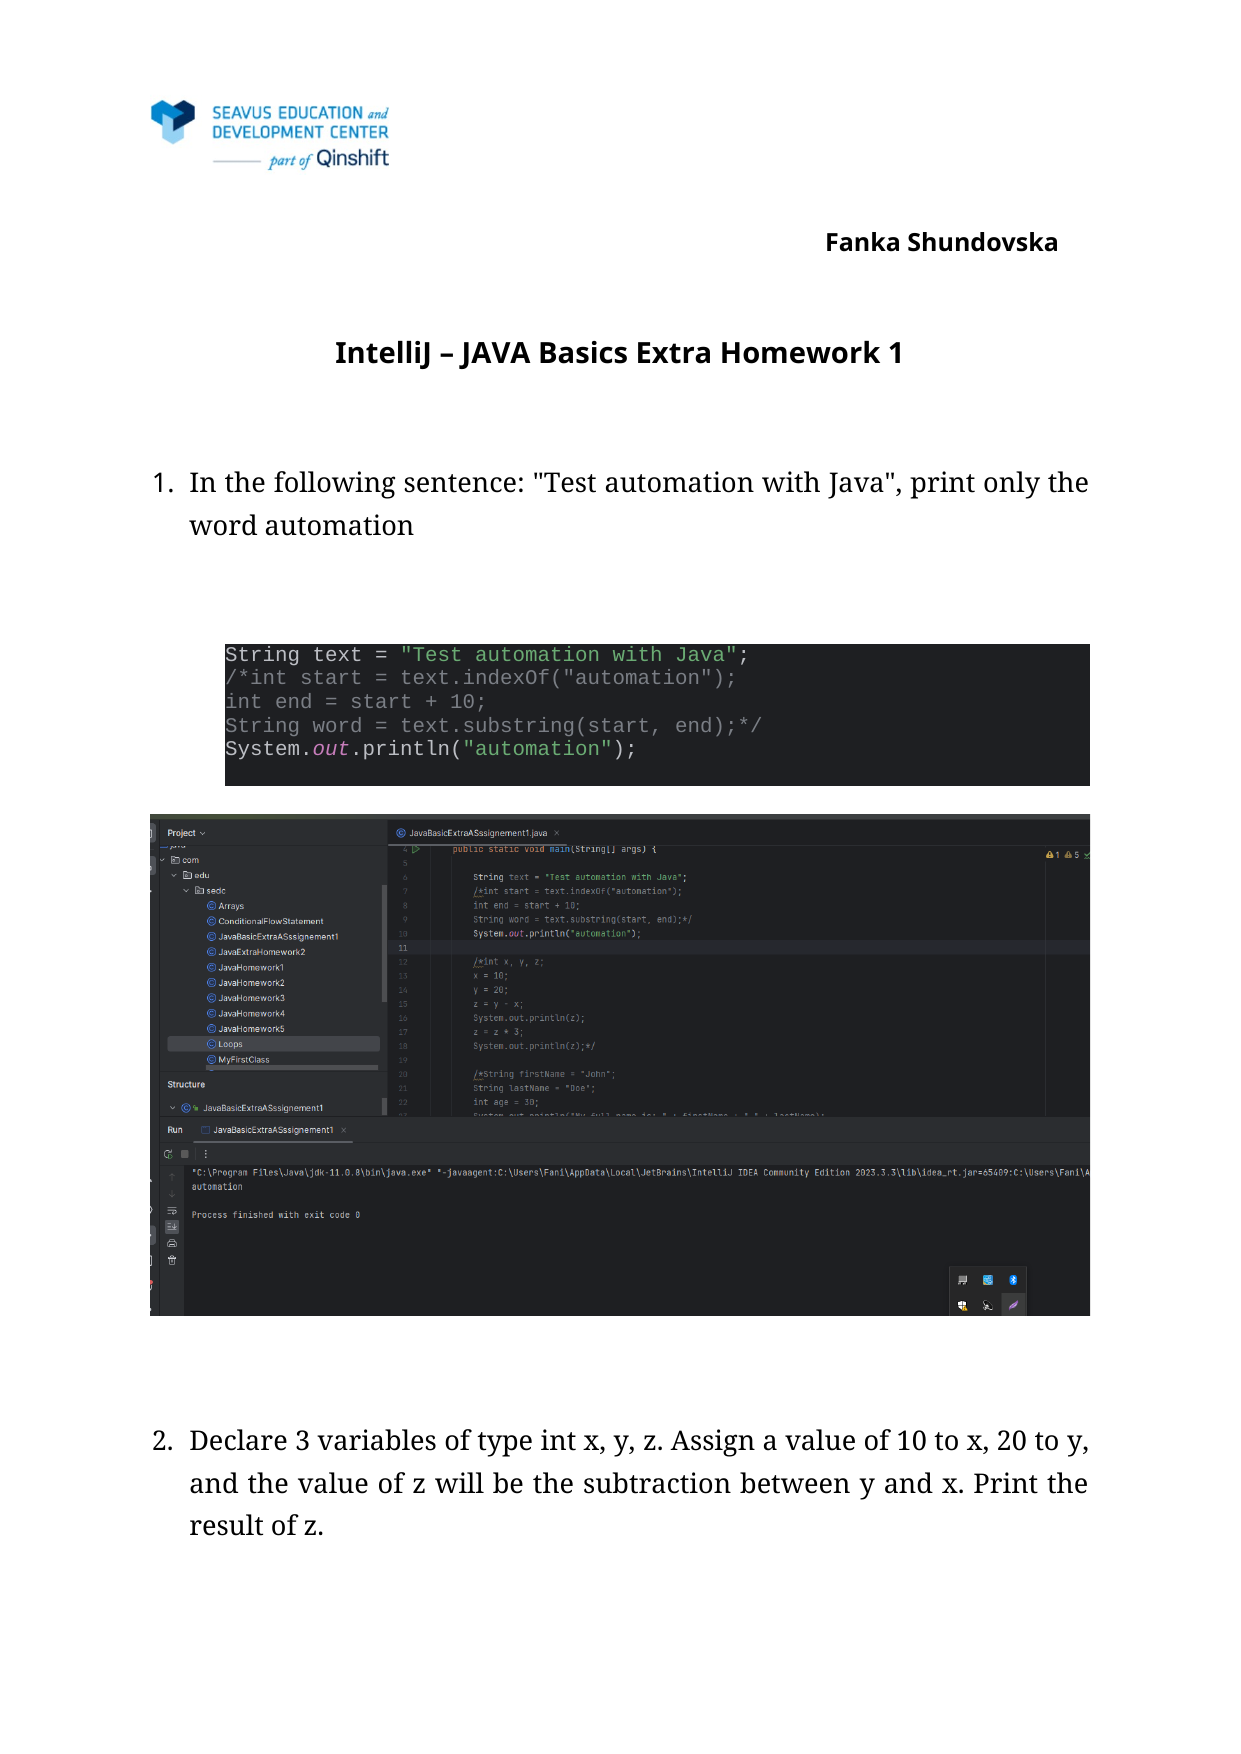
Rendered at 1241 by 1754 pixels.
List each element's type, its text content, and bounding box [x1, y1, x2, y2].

text String text = "Test automation with Java"; /*int start = text.indexOf("automation"); int end = start + 10; String word = text.substring(start, end);*/ System.out.println("automation"); [225, 644, 1090, 762]
text IntelliJ – JAVA Basics Extra Homework 1 [150, 330, 1090, 372]
list Declare 3 variables of type int x, y, z. Assign a value of 10 to x, 20 to y, and the value of z will be the subtraction between y and x. Print the result of z. [152, 1416, 1090, 1543]
picture [150, 75, 393, 175]
picture [150, 814, 1091, 1316]
list In the following sentence: "Test automation with Java", print only the word automation [152, 458, 1090, 543]
text Fanka Shundovska [150, 217, 1090, 259]
